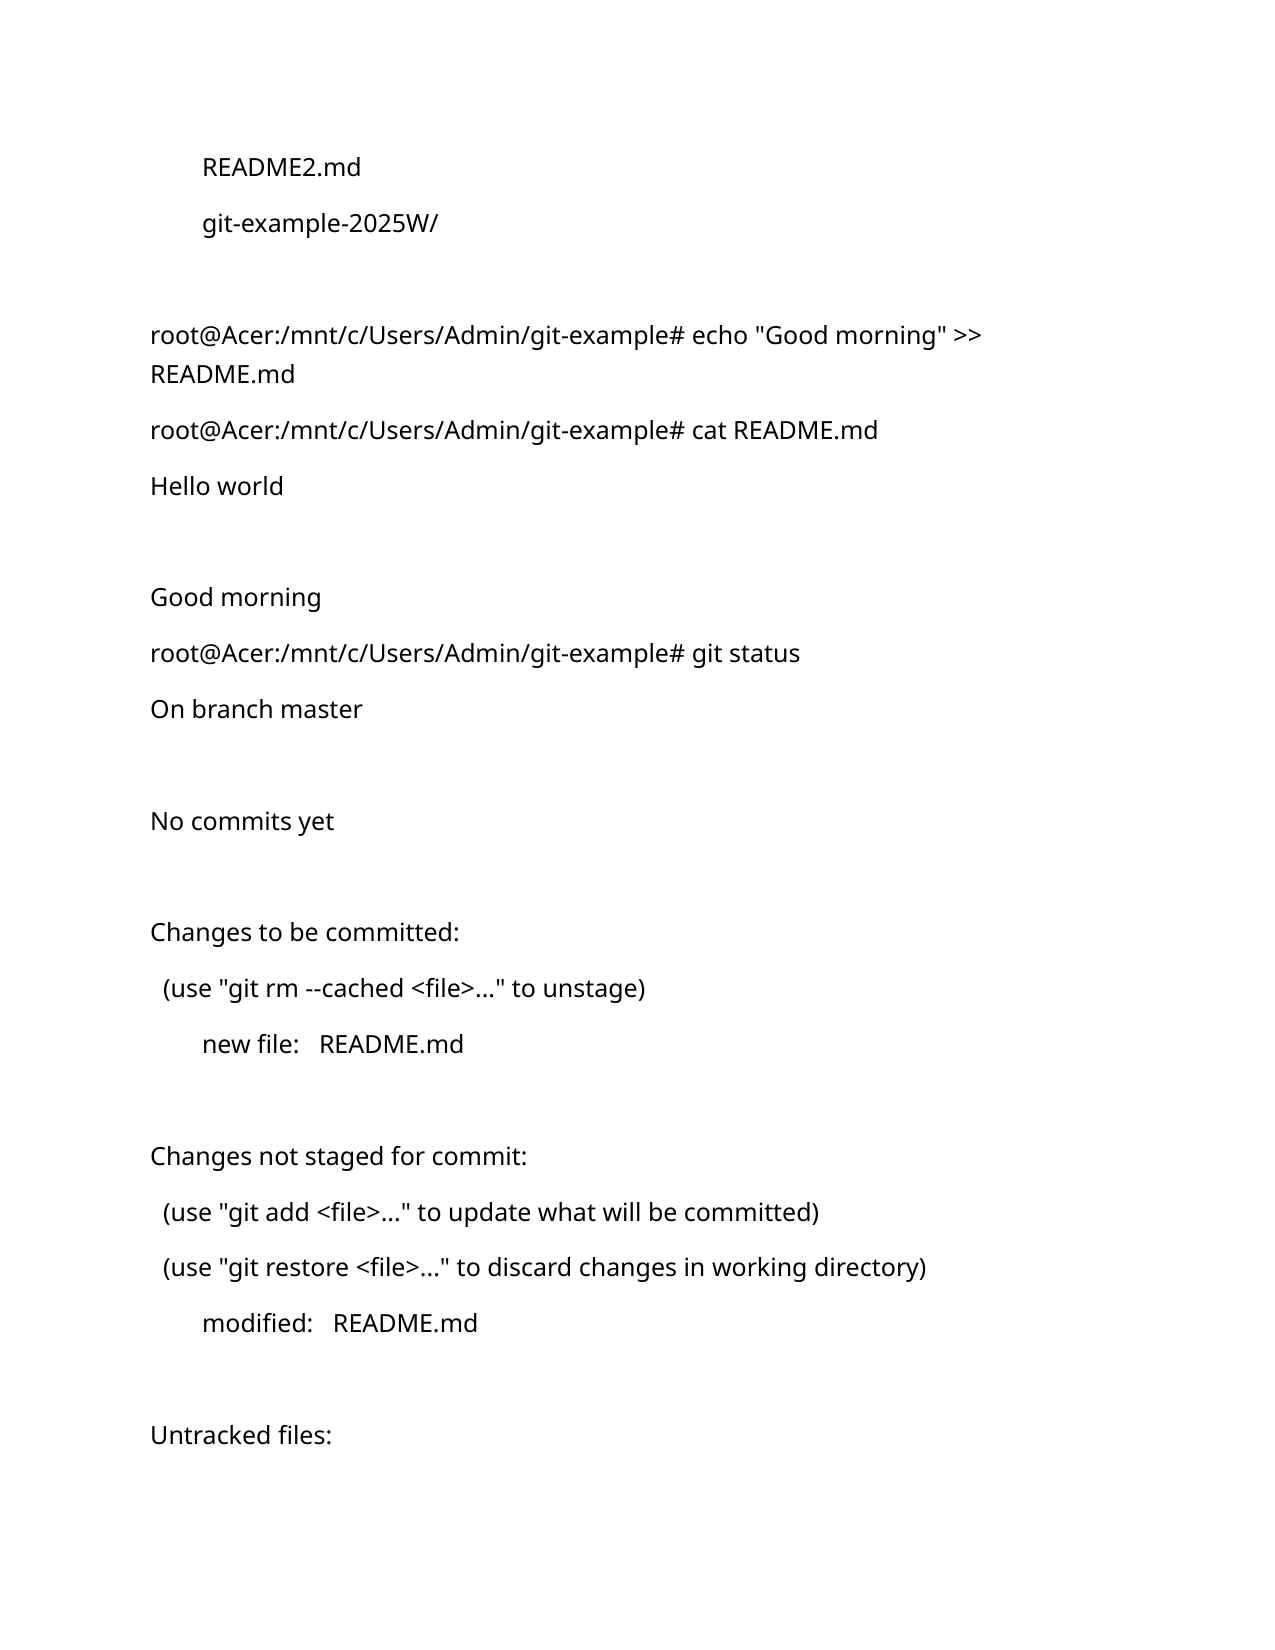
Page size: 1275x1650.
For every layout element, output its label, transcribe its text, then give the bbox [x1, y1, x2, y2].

text Hello world [150, 468, 1125, 502]
text No commits yet [150, 803, 1125, 837]
text root@Acer:/mnt/c/Users/Admin/git-example# cat README.md [150, 412, 1125, 447]
text (use "git add <file>..." to update what will be committed) [150, 1194, 1125, 1228]
text README2.md [150, 150, 1125, 184]
text new file: README.md [150, 1027, 1125, 1061]
text root@Acer:/mnt/c/Users/Admin/git-example# git status [150, 636, 1125, 670]
text modified: README.md [150, 1306, 1125, 1340]
text root@Acer:/mnt/c/Users/Admin/git-example# echo "Good morning" >> README.md [150, 317, 1125, 391]
text Changes to be committed: [150, 915, 1125, 949]
text Untracked files: [150, 1417, 1125, 1452]
text (use "git restore <file>..." to discard changes in working directory) [150, 1250, 1125, 1284]
text git-example-2025W/ [150, 206, 1125, 240]
text On branch master [150, 692, 1125, 726]
text Changes not staged for commit: [150, 1138, 1125, 1172]
text (use "git rm --cached <file>..." to unstage) [150, 971, 1125, 1005]
text Good morning [150, 580, 1125, 614]
